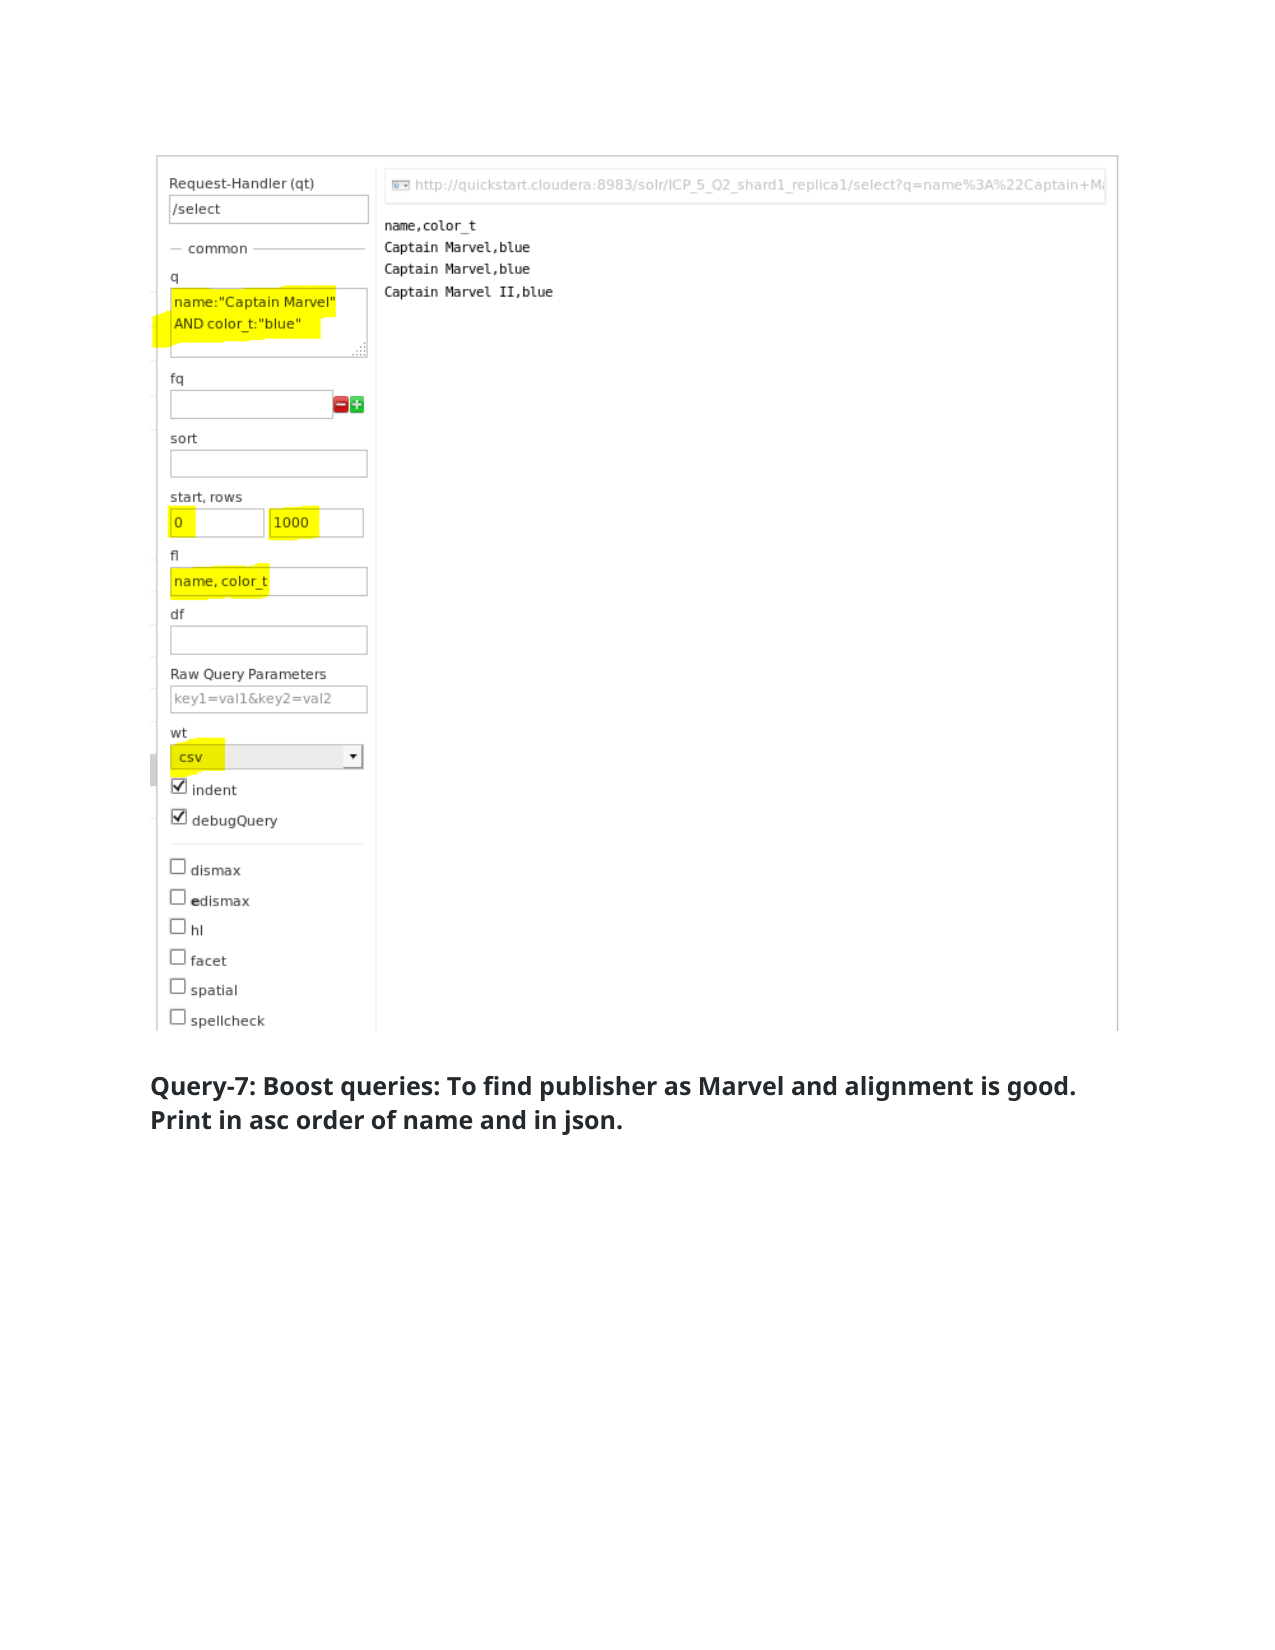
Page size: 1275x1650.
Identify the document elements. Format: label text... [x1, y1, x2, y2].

picture [150, 150, 1125, 1031]
text Query-7: Boost queries: To find publisher as Marvel and alignment is good. Print in asc order of name and in json. [150, 1068, 1125, 1136]
